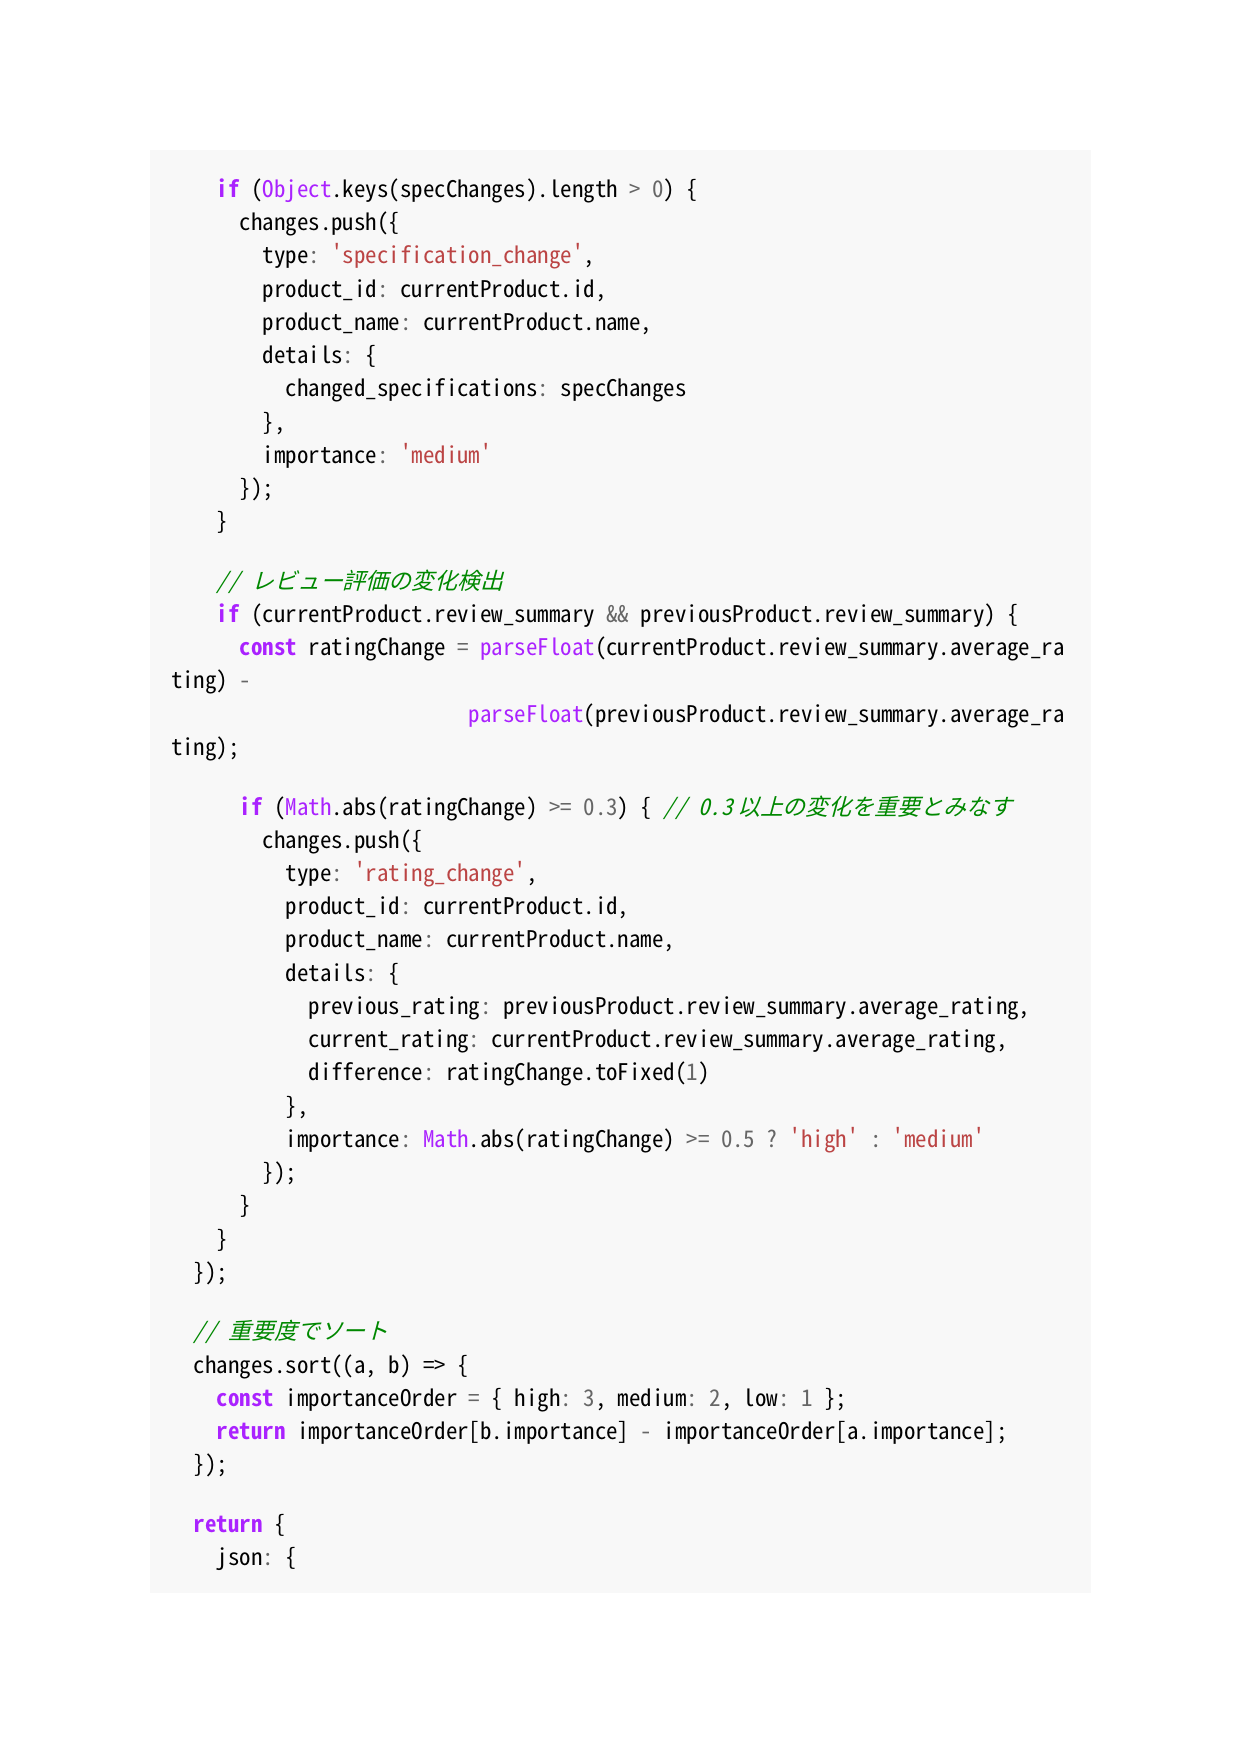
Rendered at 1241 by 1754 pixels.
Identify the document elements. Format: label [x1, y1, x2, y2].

table_header [150, 150, 1091, 1593]
